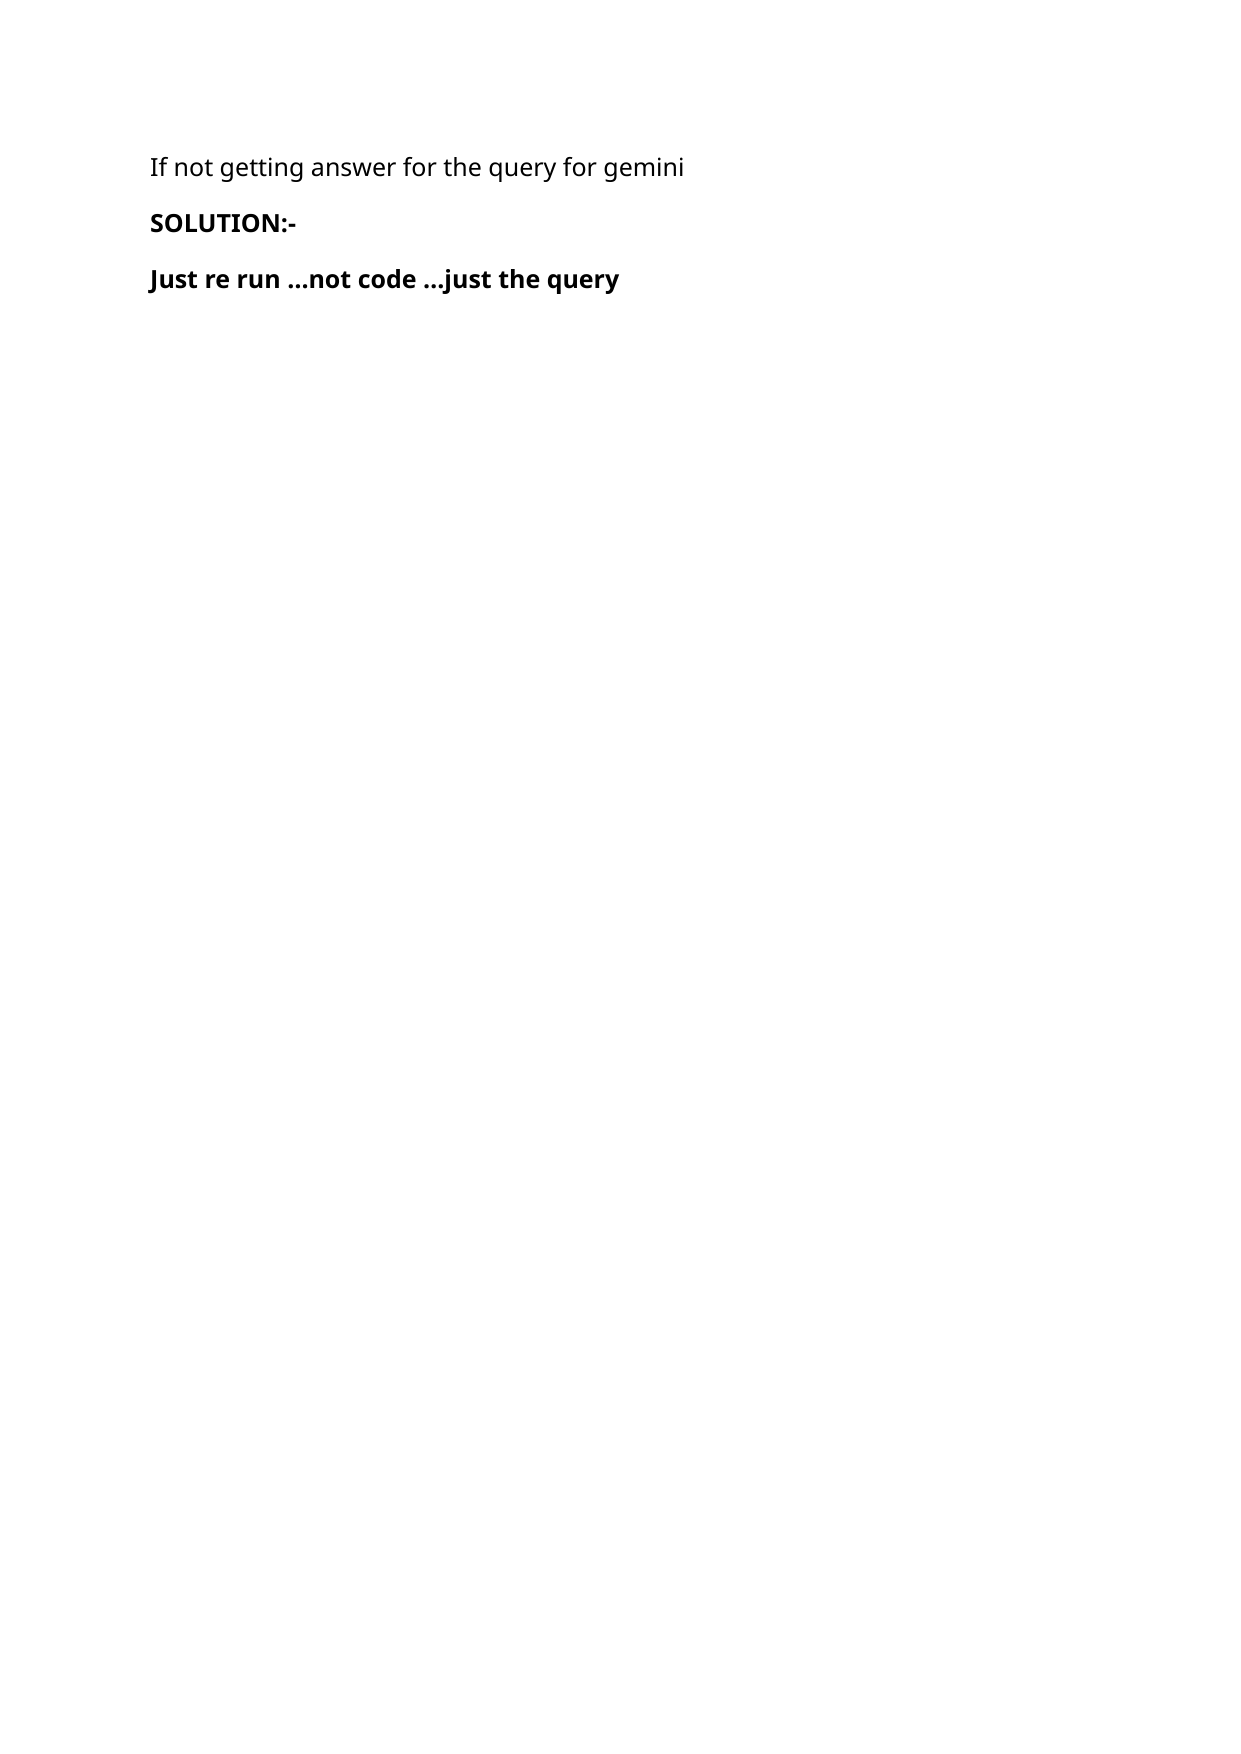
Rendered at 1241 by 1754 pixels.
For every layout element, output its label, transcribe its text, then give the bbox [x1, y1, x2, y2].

text Just re run …not code …just the query [150, 262, 1090, 296]
text SOLUTION:- [150, 206, 1090, 240]
text If not getting answer for the query for gemini [150, 150, 1090, 184]
